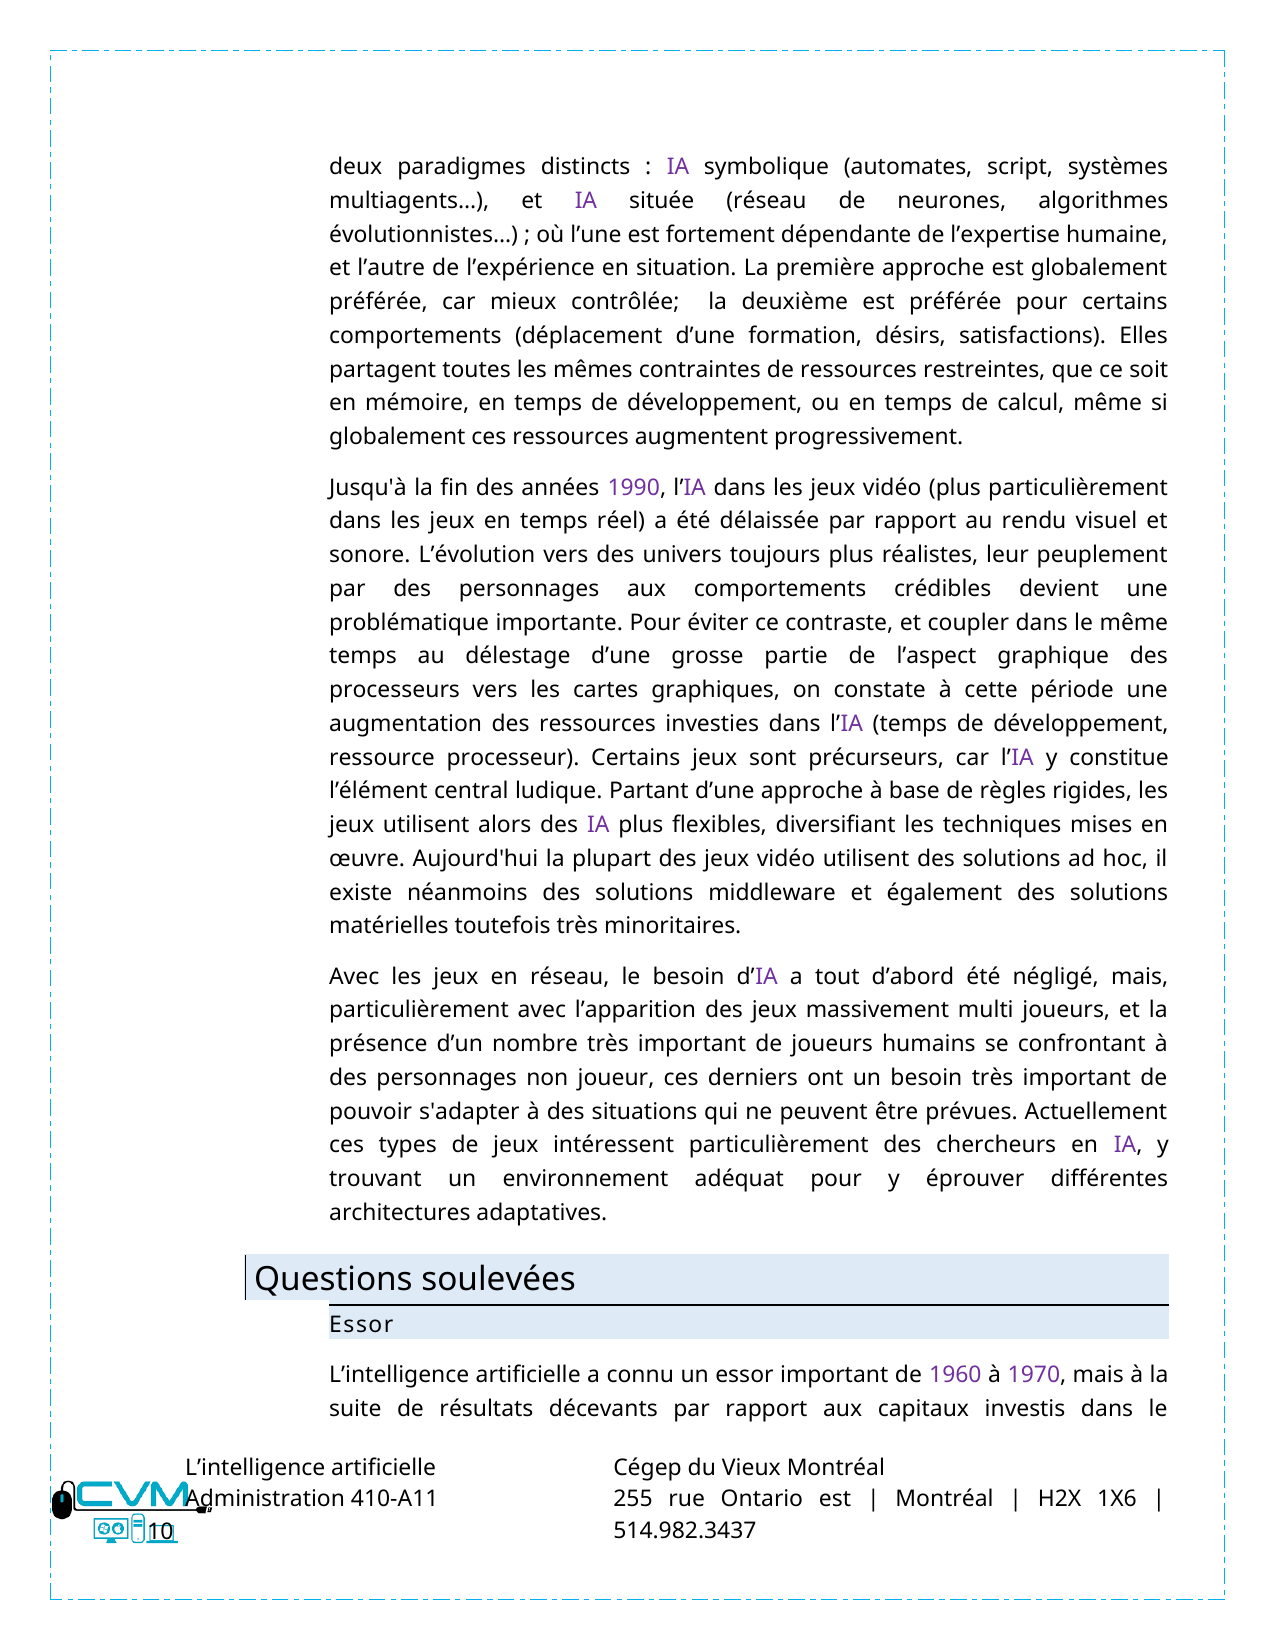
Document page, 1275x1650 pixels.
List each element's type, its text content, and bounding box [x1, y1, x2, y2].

picture [47, 1429, 232, 1589]
subtitle Questions soulevées [244, 1254, 1169, 1300]
text Avec les jeux en réseau, le besoin d’IA a tout d’abord été négligé, mais, particulièrement avec l’apparition des jeux massivement multi joueurs, et la présence d’un nombre très important de joueurs humains se confrontant à des personnages non joueur, ces derniers ont un besoin très important de pouvoir s'adapter à des situations qui ne peuvent être prévues. Actuellement ces types de jeux intéressent particulièrement des chercheurs en IA, y trouvant un environnement adéquat pour y éprouver différentes architectures adaptatives. [329, 959, 1169, 1227]
subtitle Essor [329, 1306, 1169, 1339]
text Jusqu'à la fin des années 1990, l’IA dans les jeux vidéo (plus particulièrement dans les jeux en temps réel) a été délaissée par rapport au rendu visuel et sonore. L’évolution vers des univers toujours plus réalistes, leur peuplement par des personnages aux comportements crédibles devient une problématique importante. Pour éviter ce contraste, et coupler dans le même temps au délestage d’une grosse partie de l’aspect graphique des processeurs vers les cartes graphiques, on constate à cette période une augmentation des ressources investies dans l’IA (temps de développement, ressource processeur). Certains jeux sont précurseurs, car l’IA y constitue l’élément central ludique. Partant d’une approche à base de règles rigides, les jeux utilisent alors des IA plus flexibles, diversifiant les techniques mises en œuvre. Aujourd'hui la plupart des jeux vidéo utilisent des solutions ad hoc, il existe néanmoins des solutions middleware et également des solutions matérielles toutefois très minoritaires. [329, 470, 1169, 940]
